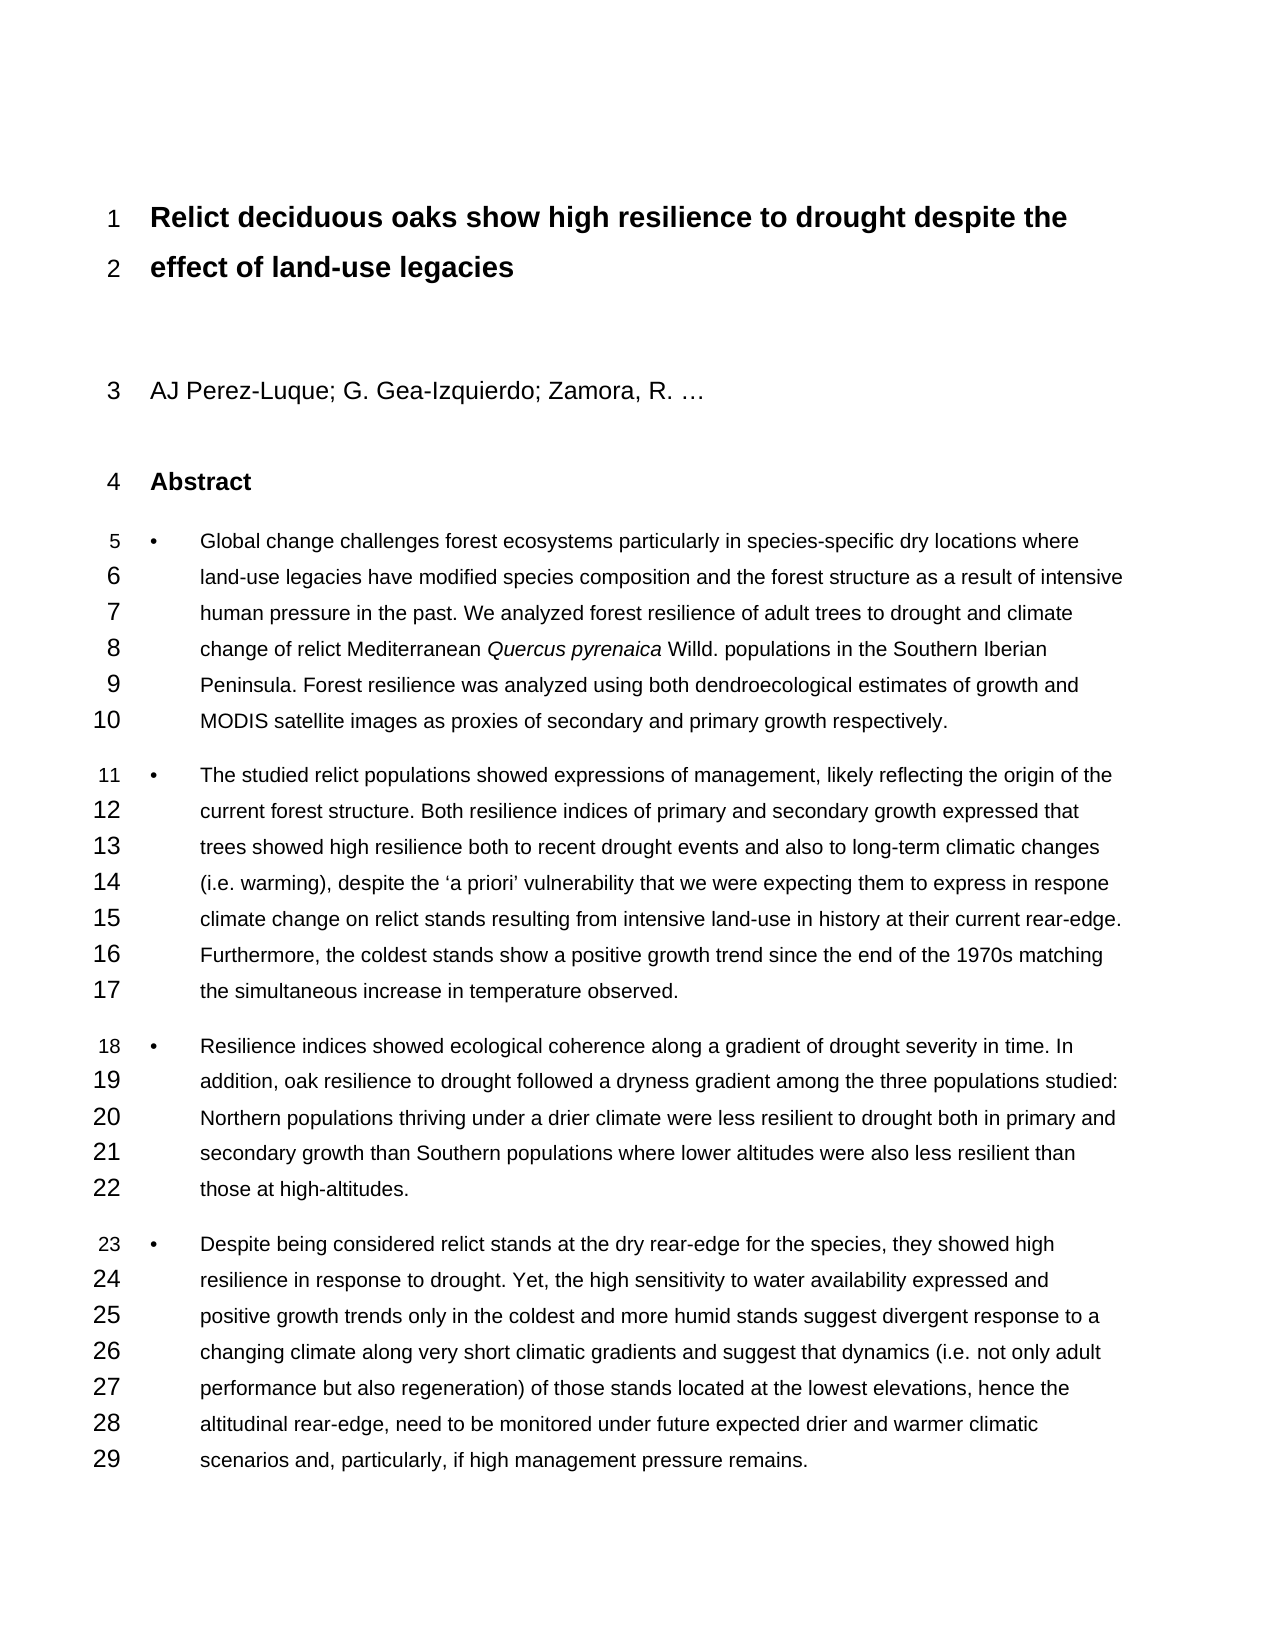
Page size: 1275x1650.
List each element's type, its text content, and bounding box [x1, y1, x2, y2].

list Global change challenges forest ecosystems particularly in species-specific dry locations where land-use legacies have modified species composition and the forest structure as a result of intensive human pressure in the past. We analyzed forest resilience of adult trees to drought and climate change of relict Mediterranean Quercus pyrenaica Willd. populations in the Southern Iberian Peninsula. Forest resilience was analyzed using both dendroecological estimates of growth and MODIS satellite images as proxies of secondary and primary growth respectively. [150, 529, 1125, 732]
text AJ Perez-Luque; G. Gea-Izquierdo; Zamora, R. … [150, 376, 1125, 404]
subtitle Abstract [150, 467, 1125, 496]
list The studied relict populations showed expressions of management, likely reflecting the origin of the current forest structure. Both resilience indices of primary and secondary growth expressed that trees showed high resilience both to recent drought events and also to long-term climatic changes (i.e. warming), despite the ‘a priori’ vulnerability that we were expecting them to express in respone climate change on relict stands resulting from intensive land-use in history at their current rear-edge. Furthermore, the coldest stands show a positive growth trend since the end of the 1970s matching the simultaneous increase in temperature observed. [150, 763, 1125, 1003]
list Despite being considered relict stands at the dry rear-edge for the species, they showed high resilience in response to drought. Yet, the high sensitivity to water availability expressed and positive growth trends only in the coldest and more humid stands suggest divergent response to a changing climate along very short climatic gradients and suggest that dynamics (i.e. not only adult performance but also regeneration) of those stands located at the lowest elevations, hence the altitudinal rear-edge, need to be monitored under future expected drier and warmer climatic scenarios and, particularly, if high management pressure remains. [150, 1232, 1125, 1471]
title Relict deciduous oaks show high resilience to drought despite the effect of land-use legacies [150, 200, 1125, 284]
list Resilience indices showed ecological coherence along a gradient of drought severity in time. In addition, oak resilience to drought followed a dryness gradient among the three populations studied: Northern populations thriving under a drier climate were less resilient to drought both in primary and secondary growth than Southern populations where lower altitudes were also less resilient than those at high-altitudes. [150, 1033, 1125, 1201]
